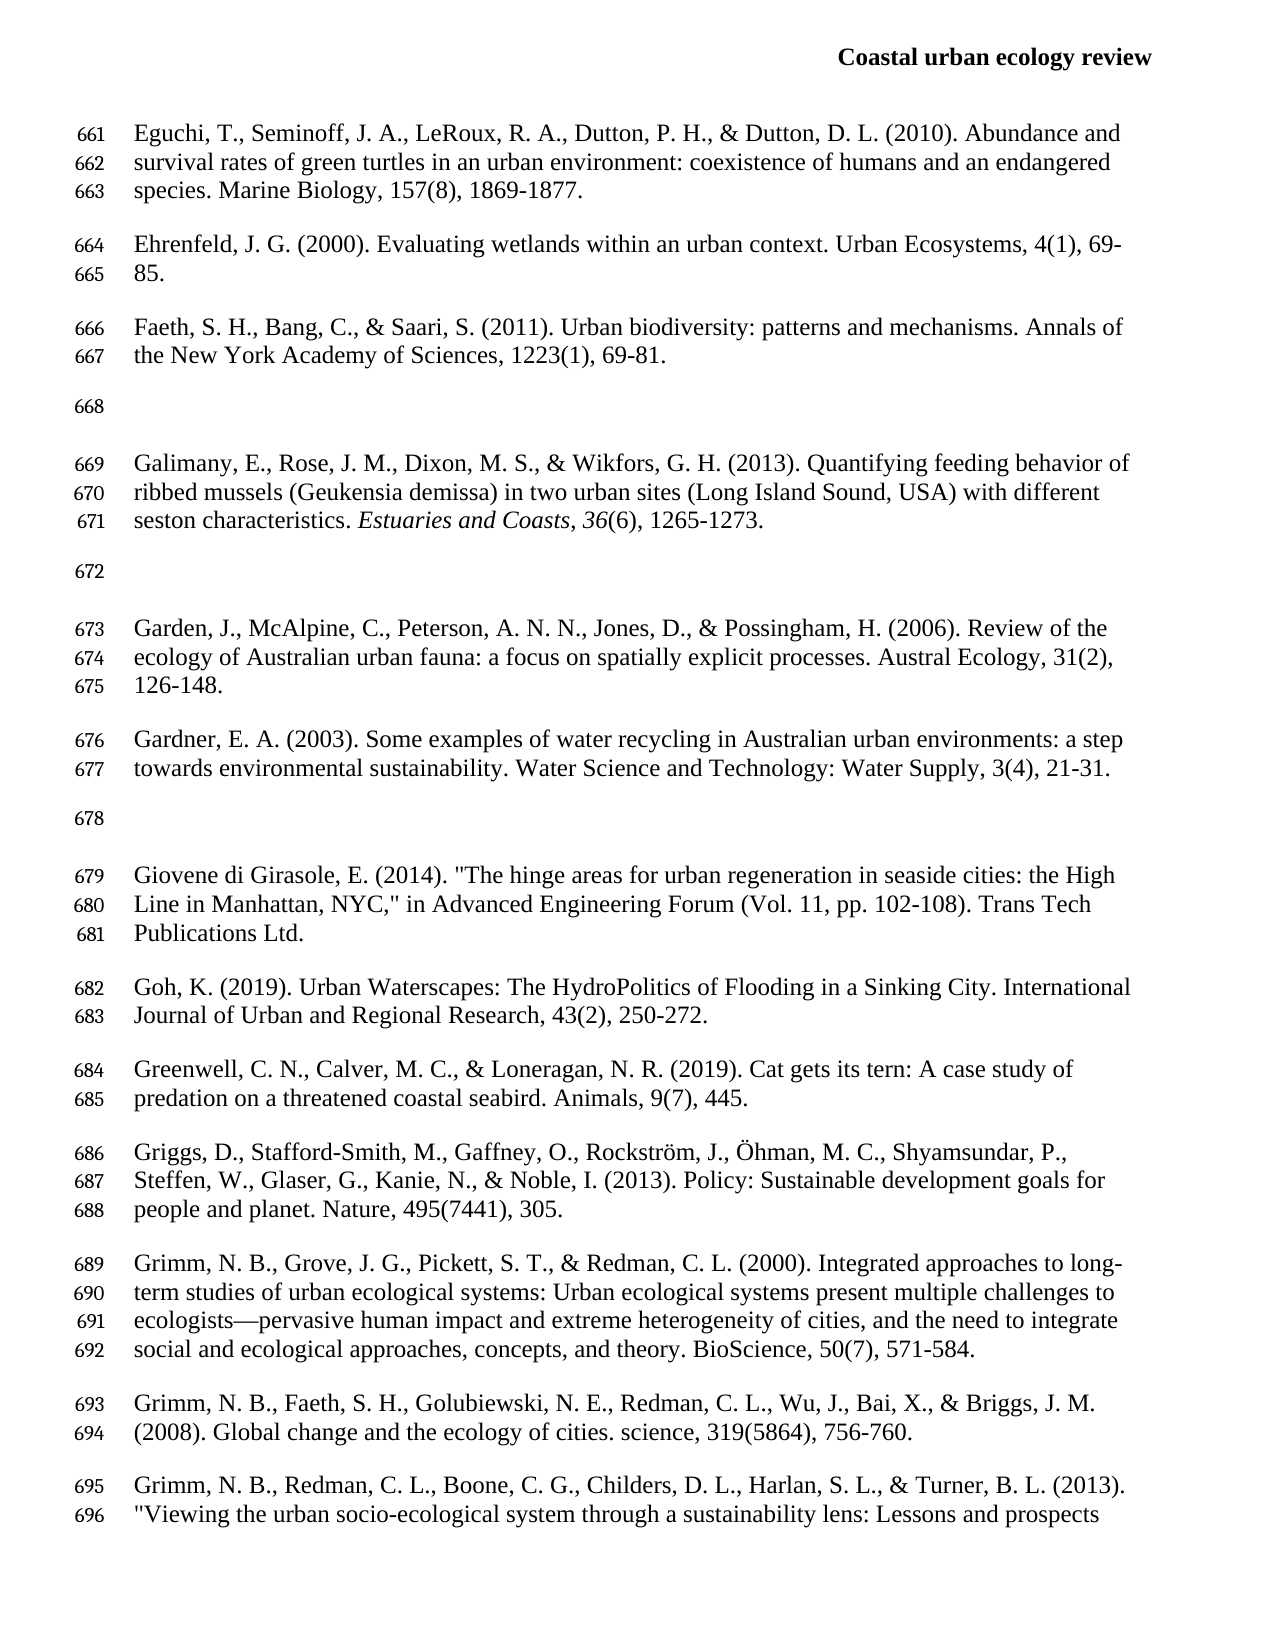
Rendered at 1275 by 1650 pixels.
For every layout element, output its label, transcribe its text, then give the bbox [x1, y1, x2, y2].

text Garden, J., McAlpine, C., Peterson, A. N. N., Jones, D., & Possingham, H. (2006). Review of the ecology of Australian urban fauna: a focus on spatially explicit processes. Austral Ecology, 31(2), 126-148. [133, 613, 1152, 699]
text Grimm, N. B., Faeth, S. H., Golubiewski, N. E., Redman, C. L., Wu, J., Bai, X., & Briggs, J. M. (2008). Global change and the ecology of cities. science, 319(5864), 756-760. [133, 1388, 1152, 1446]
text Gardner, E. A. (2003). Some examples of water recycling in Australian urban environments: a step towards environmental sustainability. Water Science and Technology: Water Supply, 3(4), 21-31. [133, 724, 1152, 782]
text Ehrenfeld, J. G. (2000). Evaluating wetlands within an urban context. Urban Ecosystems, 4(1), 69-85. [133, 229, 1152, 287]
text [133, 1471, 1152, 1528]
text Greenwell, C. N., Calver, M. C., & Loneragan, N. R. (2019). Cat gets its tern: A case study of predation on a threatened coastal seabird. Animals, 9(7), 445. [133, 1054, 1152, 1112]
text Faeth, S. H., Bang, C., & Saari, S. (2011). Urban biodiversity: patterns and mechanisms. Annals of the New York Academy of Sciences, 1223(1), 69-81. [133, 312, 1152, 369]
text Griggs, D., Stafford-Smith, M., Gaffney, O., Rockström, J., Öhman, M. C., Shyamsundar, P., Steffen, W., Glaser, G., Kanie, N., & Noble, I. (2013). Policy: Sustainable development goals for people and planet. Nature, 495(7441), 305. [133, 1137, 1152, 1223]
text Galimany, E., Rose, J. M., Dixon, M. S., & Wikfors, G. H. (2013). Quantifying feeding behavior of ribbed mussels (Geukensia demissa) in two urban sites (Long Island Sound, USA) with different seston characteristics. Estuaries and Coasts, 36(6), 1265-1273. [133, 448, 1152, 534]
text Goh, K. (2019). Urban Waterscapes: The HydroPolitics of Flooding in a Sinking City. International Journal of Urban and Regional Research, 43(2), 250-272. [133, 972, 1152, 1029]
text Eguchi, T., Seminoff, J. A., LeRoux, R. A., Dutton, P. H., & Dutton, D. L. (2010). Abundance and survival rates of green turtles in an urban environment: coexistence of humans and an endangered species. Marine Biology, 157(8), 1869-1877. [133, 118, 1152, 204]
text Giovene di Girasole, E. (2014). "The hinge areas for urban regeneration in seaside cities: the High Line in Manhattan, NYC," in Advanced Engineering Forum (Vol. 11, pp. 102-108). Trans Tech Publications Ltd. [133, 861, 1152, 947]
text Grimm, N. B., Grove, J. G., Pickett, S. T., & Redman, C. L. (2000). Integrated approaches to long-term studies of urban ecological systems: Urban ecological systems present multiple challenges to ecologists—pervasive human impact and extreme heterogeneity of cities, and the need to integrate social and ecological approaches, concepts, and theory. BioScience, 50(7), 571-584. [133, 1248, 1152, 1363]
